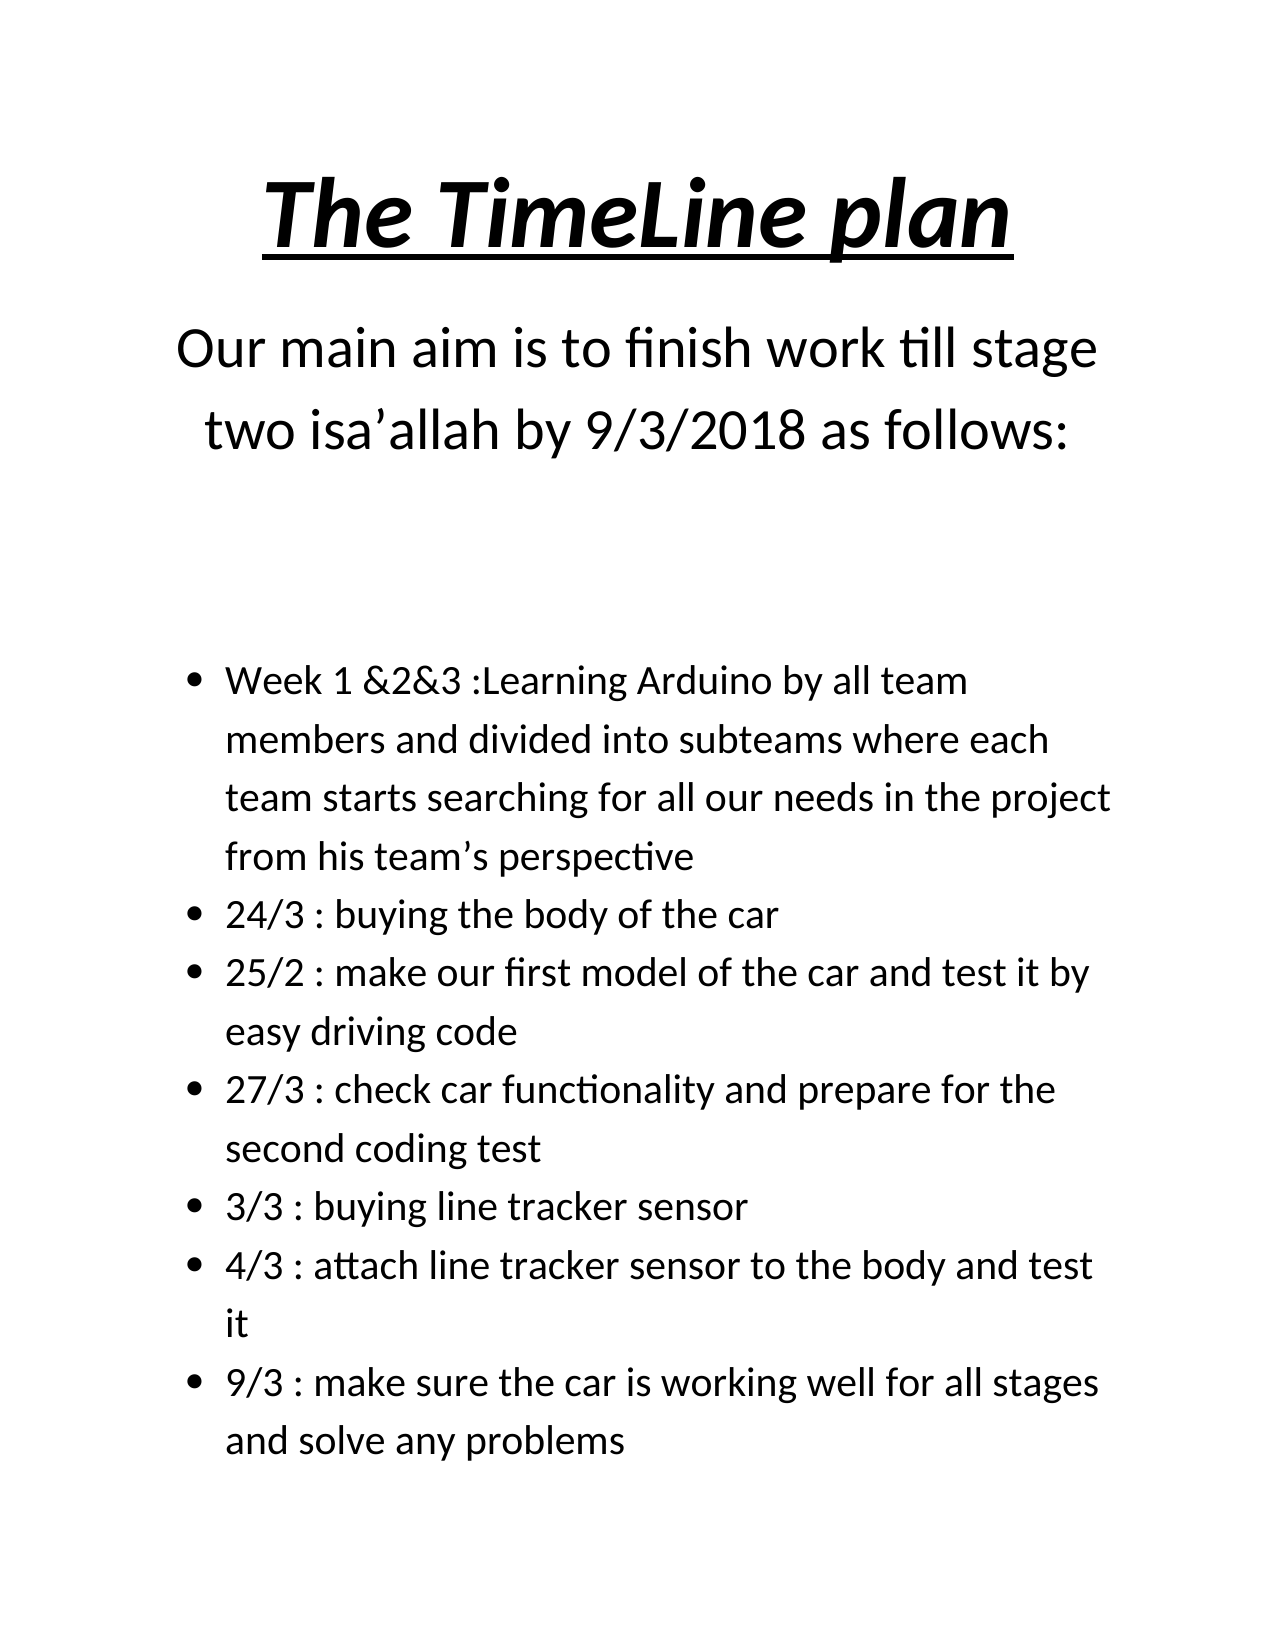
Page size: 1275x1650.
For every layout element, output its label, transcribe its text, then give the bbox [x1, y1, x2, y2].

list 25/2 : make our first model of the car and test it by easy driving code [187, 946, 1125, 1056]
list Week 1 &2&3 :Learning Arduino by all team members and divided into subteams where each team starts searching for all our needs in the project from his team’s perspective [187, 654, 1125, 880]
text Our main aim is to finish work till stage two isa’allah by 9/3/2018 as follows: [150, 311, 1125, 464]
list 9/3 : make sure the car is working well for all stages and solve any problems [187, 1356, 1125, 1465]
list 27/3 : check car functionality and prepare for the second coding test [187, 1063, 1125, 1173]
list 4/3 : attach line tracker sensor to the body and test it [187, 1239, 1125, 1348]
list 24/3 : buying the body of the car [187, 888, 1125, 939]
text The TimeLine plan [150, 150, 1125, 272]
list 3/3 : buying line tracker sensor [187, 1180, 1125, 1231]
